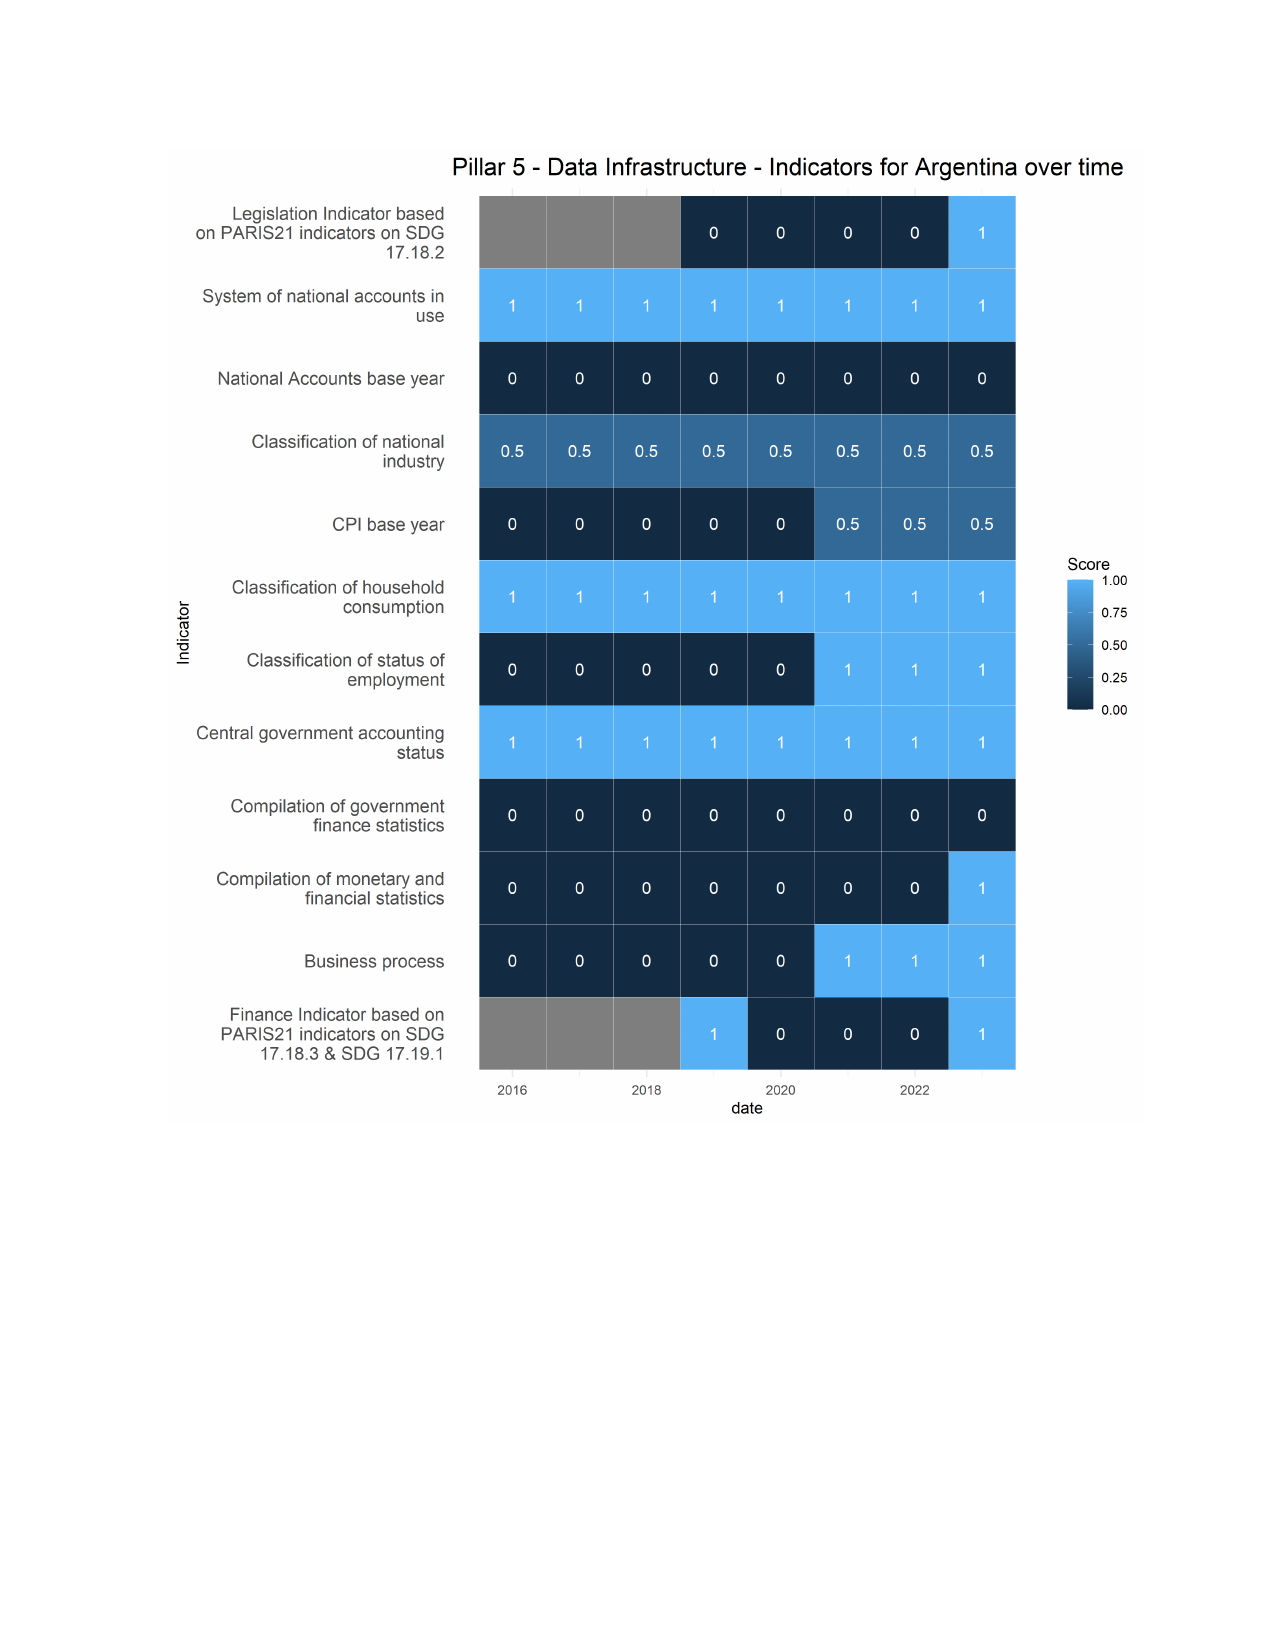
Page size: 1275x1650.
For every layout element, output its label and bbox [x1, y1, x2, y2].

picture [168, 150, 1144, 1125]
